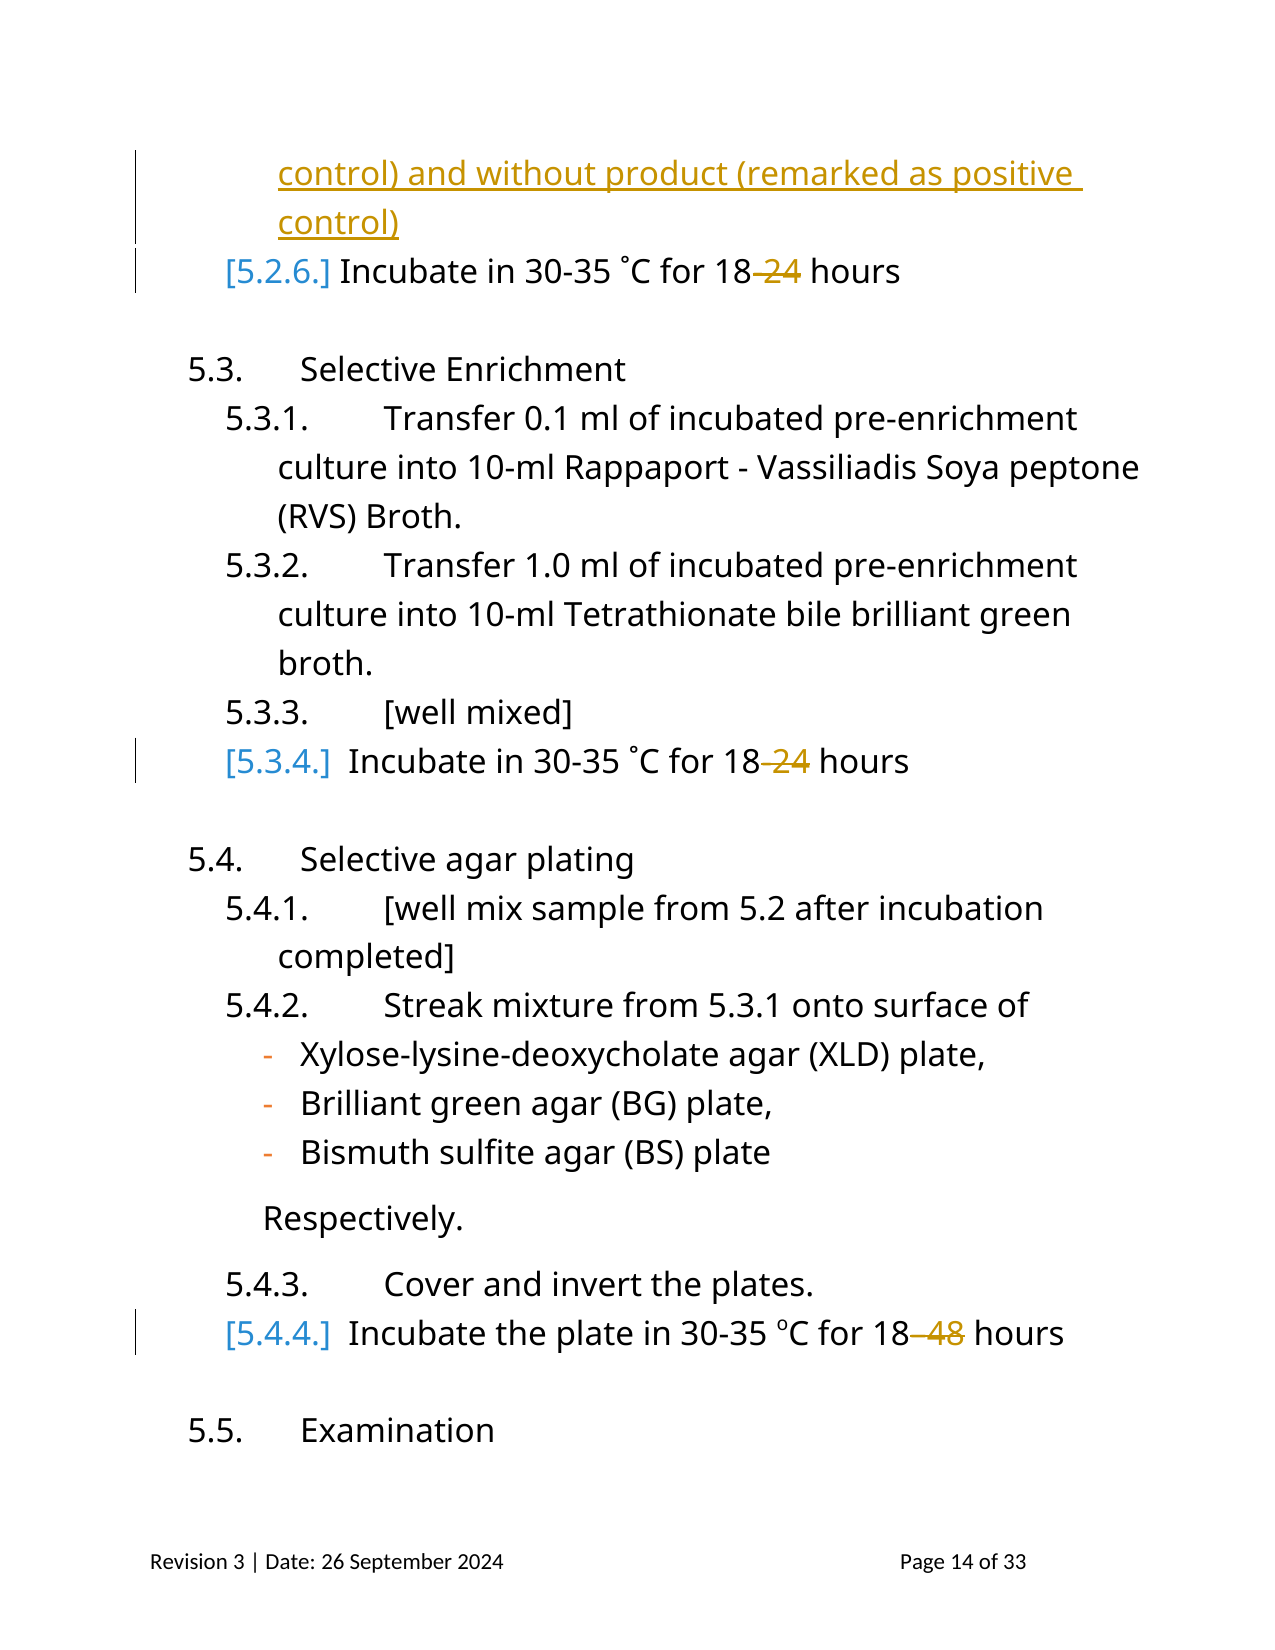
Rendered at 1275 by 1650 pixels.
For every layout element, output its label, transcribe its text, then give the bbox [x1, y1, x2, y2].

list Transfer 0.1 ml of incubated pre-enrichment culture into 10-ml Rappaport - Vassiliadis Soya peptone (RVS) Broth. [225, 395, 1162, 538]
list [well mix sample from 5.2 after incubation completed] [225, 884, 1162, 979]
list Xylose-lysine-deoxycholate agar (XLD) plate, [262, 1031, 1162, 1077]
list Cover and invert the plates. [225, 1260, 1162, 1306]
list Selective Enrichment [187, 346, 1162, 391]
list Examination [187, 1407, 1162, 1453]
list Selective agar plating [187, 835, 1162, 881]
list [well mixed] [225, 688, 1162, 734]
list Brilliant green agar (BG) plate, [262, 1080, 1162, 1126]
list Incubate the plate in 30-35 oC for 18 hours [225, 1309, 1162, 1355]
list Incubate in 30-35 ˚C for 18 hours [225, 248, 1162, 293]
list Incubate in 30-35 ˚C for 18 hours [225, 737, 1162, 783]
list Bismuth sulfite agar (BS) plate [262, 1129, 1162, 1174]
text Respectively. [262, 1195, 1162, 1240]
list Streak mixture from 5.3.1 onto surface of [225, 982, 1162, 1028]
list Transfer 1.0 ml of incubated pre-enrichment culture into 10-ml Tetrathionate bile brilliant green broth. [225, 542, 1162, 685]
